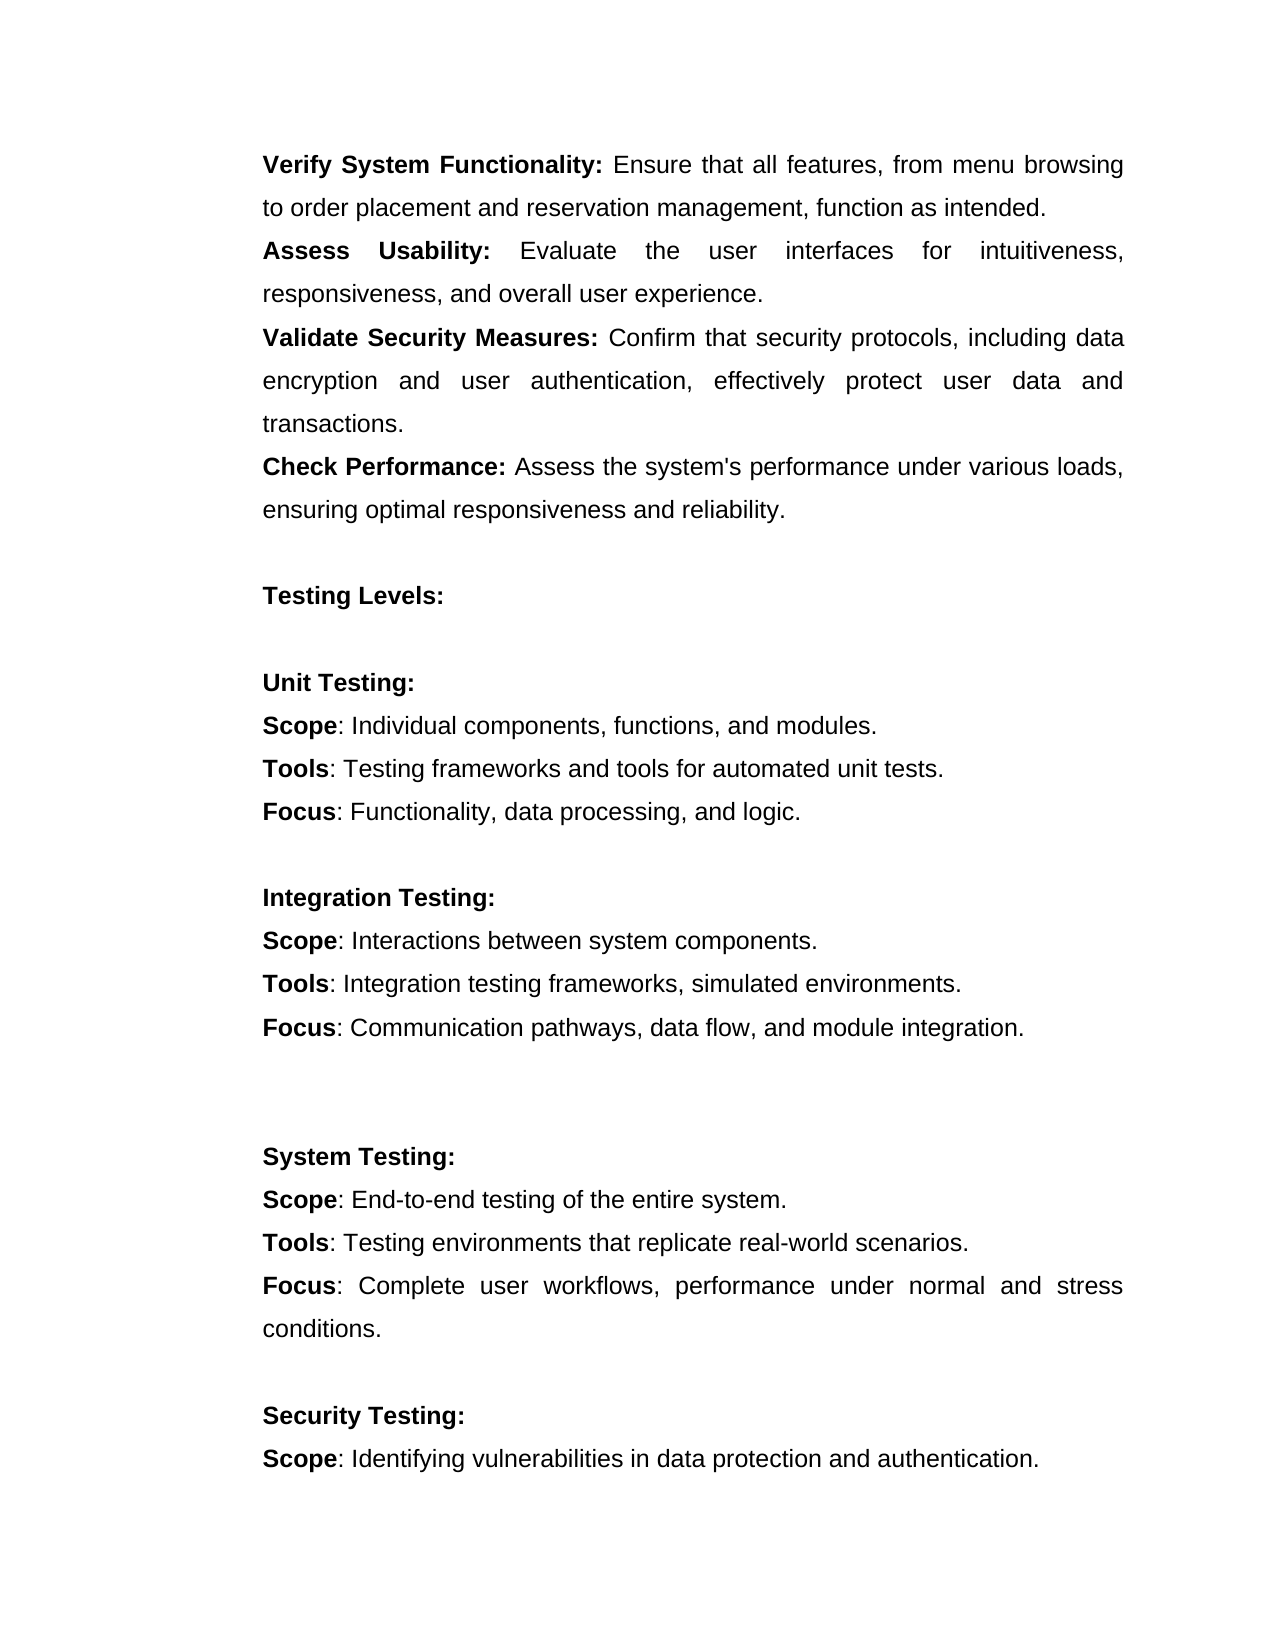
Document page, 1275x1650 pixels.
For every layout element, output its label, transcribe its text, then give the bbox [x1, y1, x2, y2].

list Integration Testing: [262, 883, 1125, 912]
list Scope: Identifying vulnerabilities in data protection and authentication. [262, 1444, 1125, 1472]
list Tools: Testing frameworks and tools for automated unit tests. [262, 754, 1125, 782]
list Tools: Testing environments that replicate real-world scenarios. [262, 1228, 1125, 1257]
list Focus: Complete user workflows, performance under normal and stress conditions. [262, 1271, 1125, 1343]
list Focus: Communication pathways, data flow, and module integration. [262, 1012, 1125, 1041]
list Tools: Integration testing frameworks, simulated environments. [262, 969, 1125, 998]
list System Testing: [262, 1142, 1125, 1171]
list Verify System Functionality: Ensure that all features, from menu browsing to order placement and reservation management, function as intended. [262, 150, 1125, 222]
list Check Performance: Assess the system's performance under various loads, ensuring optimal responsiveness and reliability. [262, 452, 1125, 524]
list Testing Levels: [262, 581, 1125, 610]
list Scope: Interactions between system components. [262, 926, 1125, 955]
list Unit Testing: [262, 667, 1125, 696]
list Security Testing: [262, 1401, 1125, 1429]
list Scope: Individual components, functions, and modules. [262, 711, 1125, 739]
list Assess Usability: Evaluate the user interfaces for intuitiveness, responsiveness, and overall user experience. [262, 236, 1125, 308]
list Scope: End-to-end testing of the entire system. [262, 1185, 1125, 1214]
list Validate Security Measures: Confirm that security protocols, including data encryption and user authentication, effectively protect user data and transactions. [262, 322, 1125, 437]
list Focus: Functionality, data processing, and logic. [262, 797, 1125, 826]
